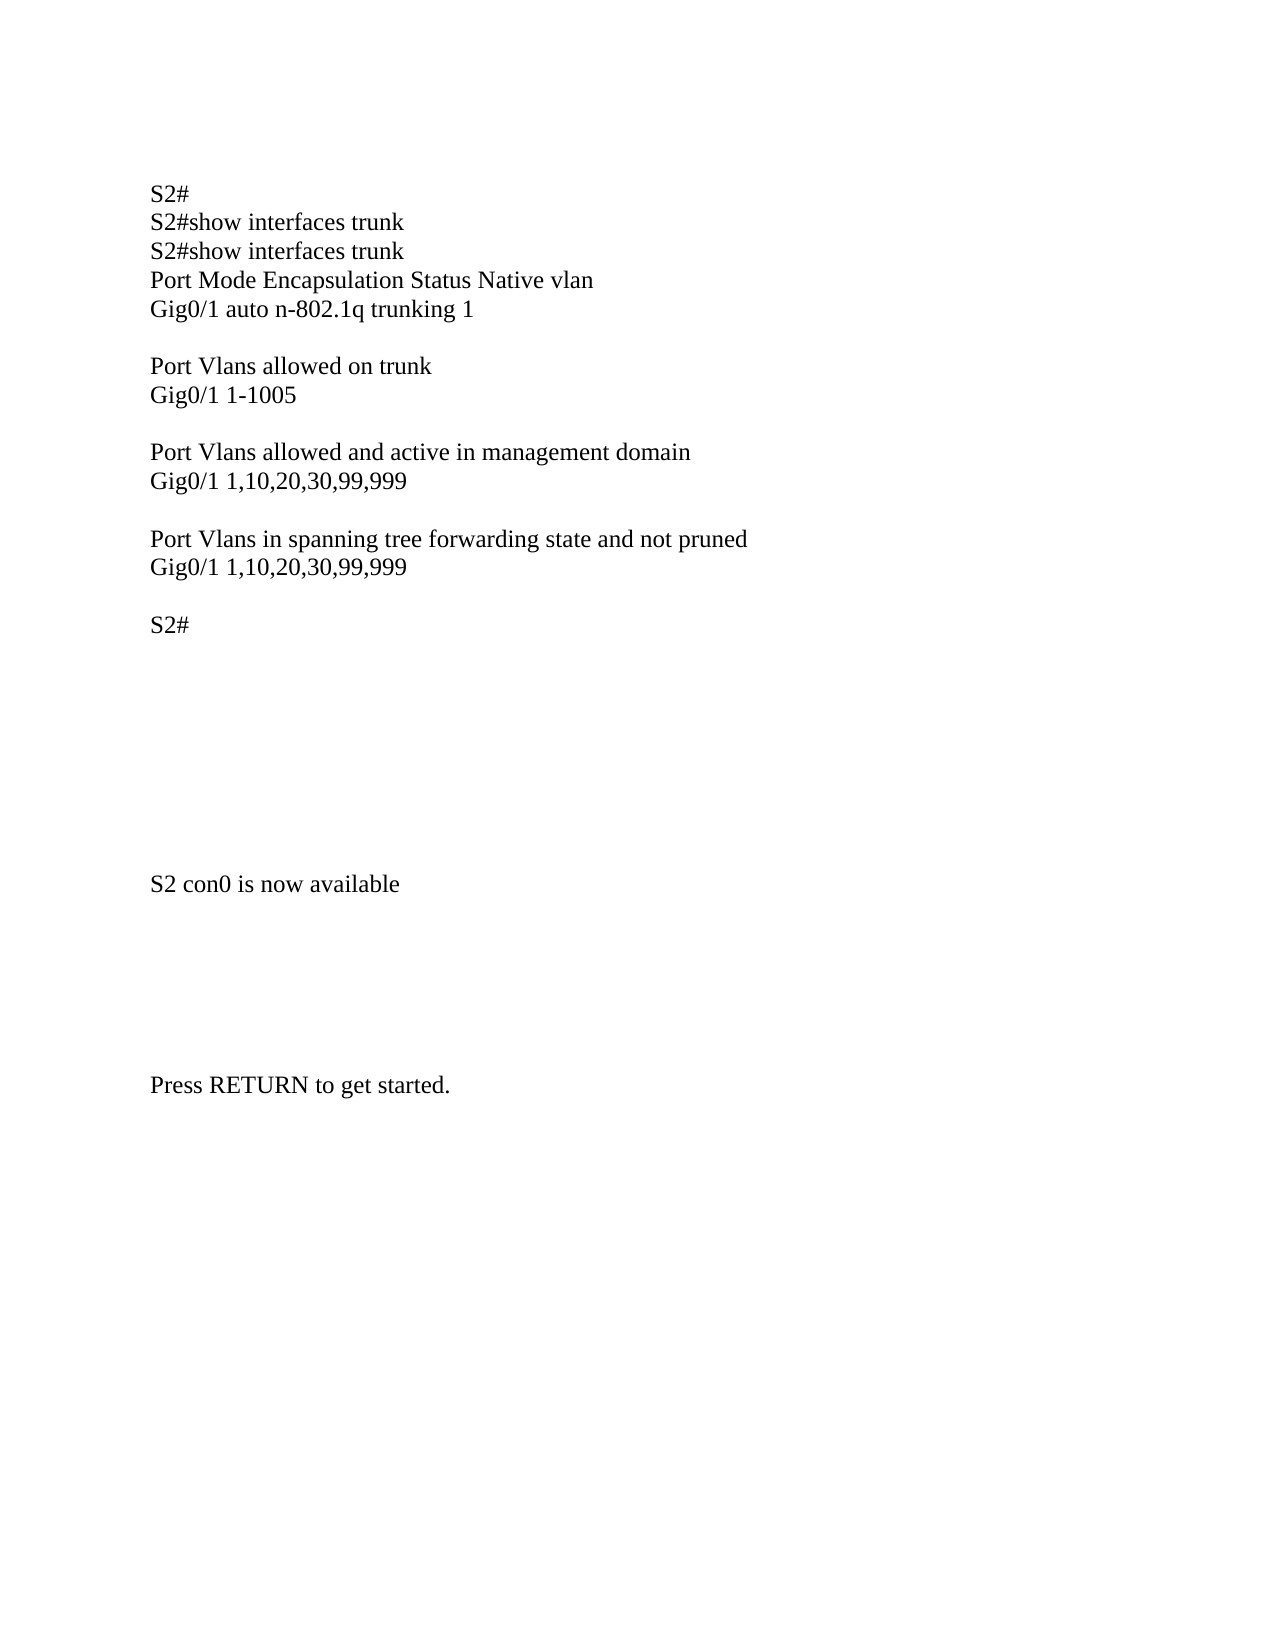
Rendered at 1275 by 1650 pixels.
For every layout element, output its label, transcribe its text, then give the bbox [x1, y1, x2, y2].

text S2# [150, 179, 1125, 207]
text Port Mode Encapsulation Status Native vlan [150, 265, 1125, 294]
text S2 con0 is now available [150, 869, 1125, 897]
text S2# [150, 610, 1125, 639]
text Port Vlans allowed on trunk [150, 351, 1125, 380]
text Gig0/1 1,10,20,30,99,999 [150, 466, 1125, 495]
text Port Vlans allowed and active in management domain [150, 437, 1125, 466]
text S2#show interfaces trunk [150, 236, 1125, 265]
text Gig0/1 1,10,20,30,99,999 [150, 552, 1125, 581]
text Port Vlans in spanning tree forwarding state and not pruned [150, 524, 1125, 552]
text S2#show interfaces trunk [150, 207, 1125, 236]
text Gig0/1 auto n-802.1q trunking 1 [150, 294, 1125, 322]
text Gig0/1 1-1005 [150, 380, 1125, 409]
text Press RETURN to get started. [150, 1070, 1125, 1099]
